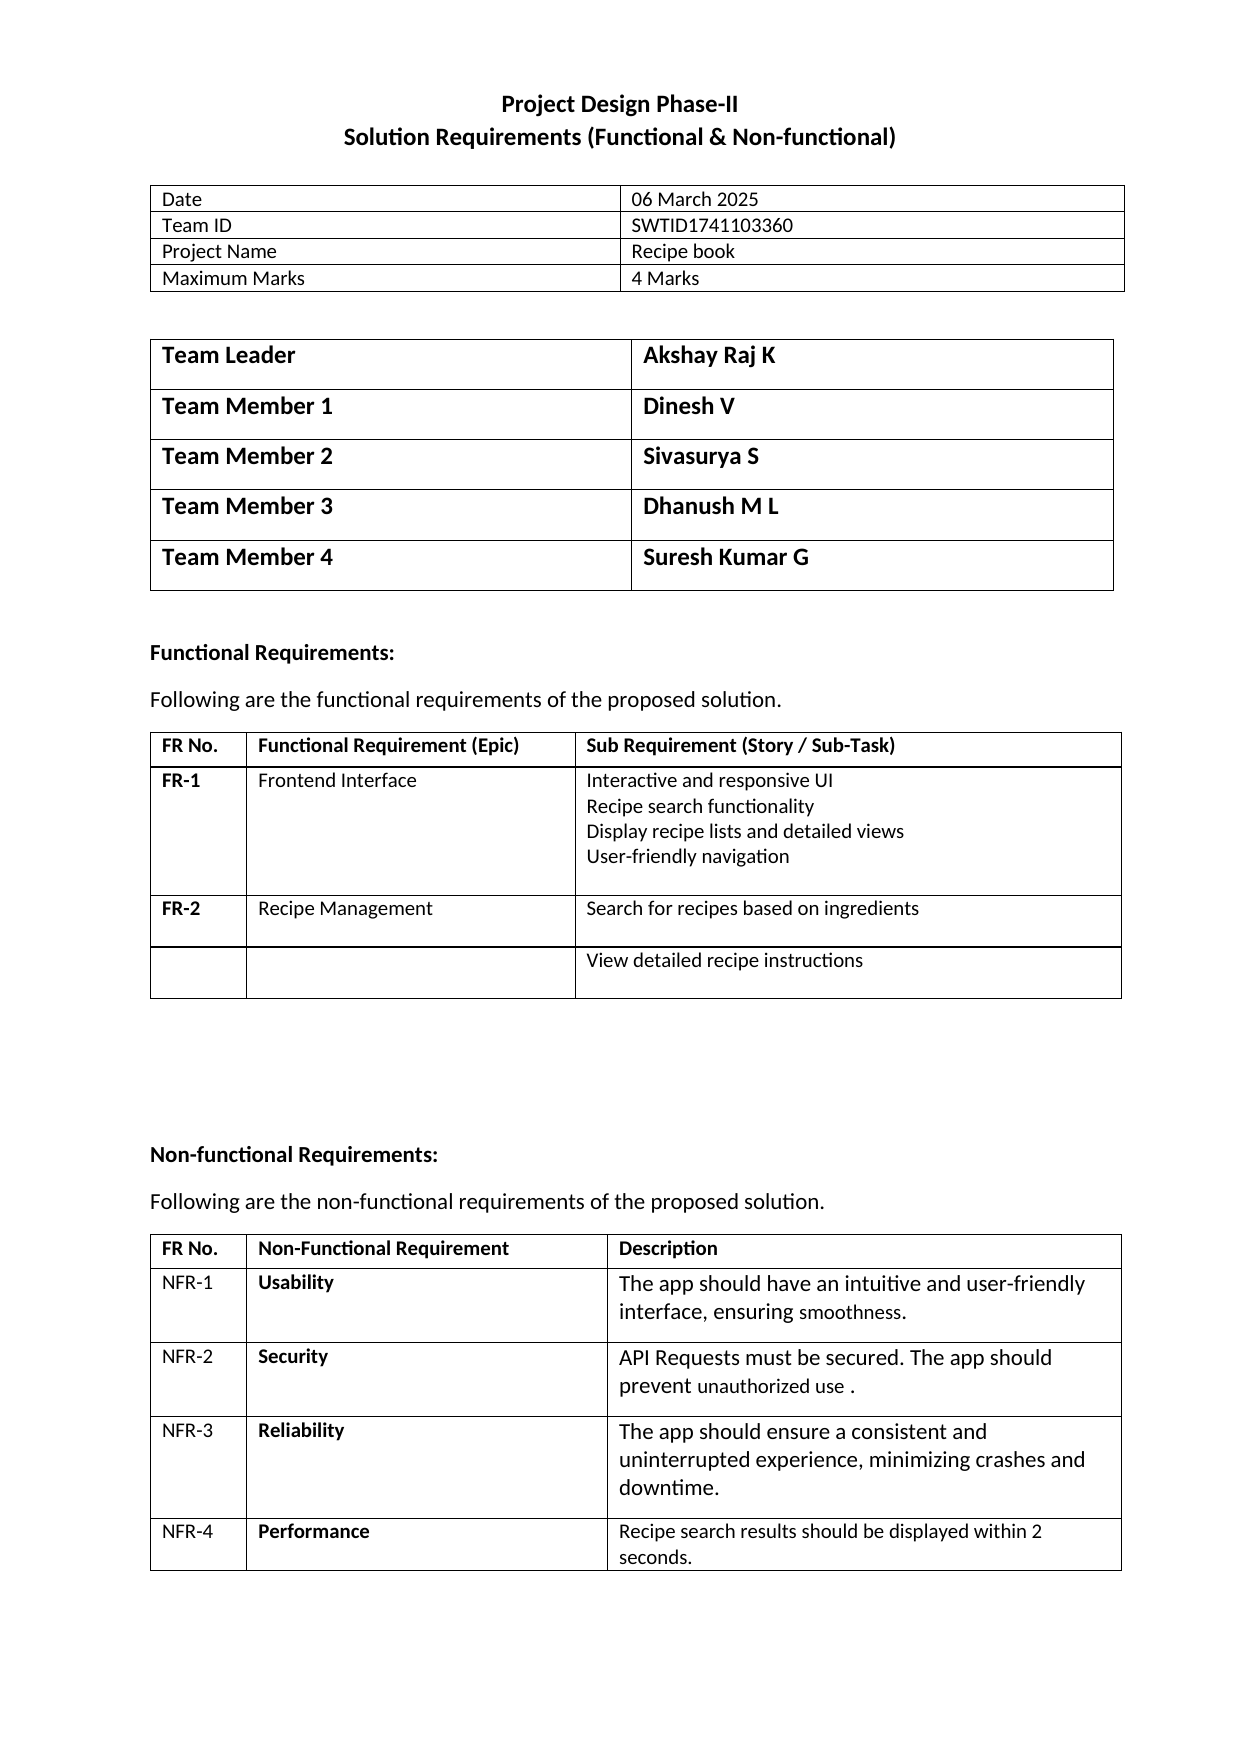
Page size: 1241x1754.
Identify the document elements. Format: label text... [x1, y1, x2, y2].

table_cell API Requests must be secured. The app should prevent unauthorized use . [608, 1343, 1121, 1416]
table_header 06 March 2025 [621, 186, 1124, 211]
table_cell View detailed recipe instructions [576, 948, 1121, 998]
table_cell The app should have an intuitive and user-friendly interface, ensuring smoothness. [608, 1269, 1121, 1342]
table_cell Team Member 4 [151, 541, 631, 590]
table_cell Dhanush M L [632, 490, 1113, 540]
table_cell Recipe Management [247, 896, 575, 946]
table_cell Recipe book [621, 239, 1124, 264]
table_cell SWTID1741103360 [621, 212, 1124, 238]
table_header FR No. [151, 1235, 246, 1268]
table_cell [247, 948, 575, 998]
table_cell Performance [247, 1519, 607, 1569]
table_cell Recipe search results should be displayed within 2 seconds. [608, 1519, 1121, 1569]
table_cell Security [247, 1343, 607, 1416]
table_cell NFR-3 [151, 1417, 246, 1518]
table_cell Team Member 2 [151, 440, 631, 489]
table_cell [151, 948, 246, 998]
table_cell Interactive and responsive UI Recipe search functionality Display recipe lists and detailed views User-friendly navigation [576, 768, 1121, 894]
table_cell Frontend Interface [247, 768, 575, 894]
table_header Sub Requirement (Story / Sub-Task) [576, 733, 1121, 766]
table_cell FR-2 [151, 896, 246, 946]
table_header Team Leader [151, 340, 631, 389]
table_header Functional Requirement (Epic) [247, 733, 575, 766]
table_cell NFR-1 [151, 1269, 246, 1342]
table_cell Dinesh V [632, 390, 1113, 439]
text Following are the functional requirements of the proposed solution. [150, 685, 1090, 713]
text Following are the non-functional requirements of the proposed solution. [150, 1187, 1090, 1215]
table_cell Reliability [247, 1417, 607, 1518]
text Solution Requirements (Functional & Non-functional) [150, 122, 1090, 152]
table_header Description [608, 1235, 1121, 1268]
text Non-functional Requirements: [150, 1140, 1090, 1168]
table_cell Team Member 3 [151, 490, 631, 540]
table_header Non-Functional Requirement [247, 1235, 607, 1268]
text Functional Requirements: [150, 638, 1090, 666]
table_cell Maximum Marks [151, 265, 620, 291]
table_header FR No. [151, 733, 246, 766]
table_cell Project Name [151, 239, 620, 264]
table_cell Suresh Kumar G [632, 541, 1113, 590]
table_cell NFR-2 [151, 1343, 246, 1416]
table_cell Team Member 1 [151, 390, 631, 439]
table_header Akshay Raj K [632, 340, 1113, 389]
table_cell 4 Marks [621, 265, 1124, 291]
table_cell FR-1 [151, 768, 246, 894]
table_header Date [151, 186, 620, 211]
table_cell Usability [247, 1269, 607, 1342]
table_cell Sivasurya S [632, 440, 1113, 489]
table_cell Team ID [151, 212, 620, 238]
text Project Design Phase-II [150, 89, 1090, 119]
table_cell The app should ensure a consistent and uninterrupted experience, minimizing crashes and downtime. [608, 1417, 1121, 1518]
table_cell NFR-4 [151, 1519, 246, 1569]
table_cell Search for recipes based on ingredients [576, 896, 1121, 946]
